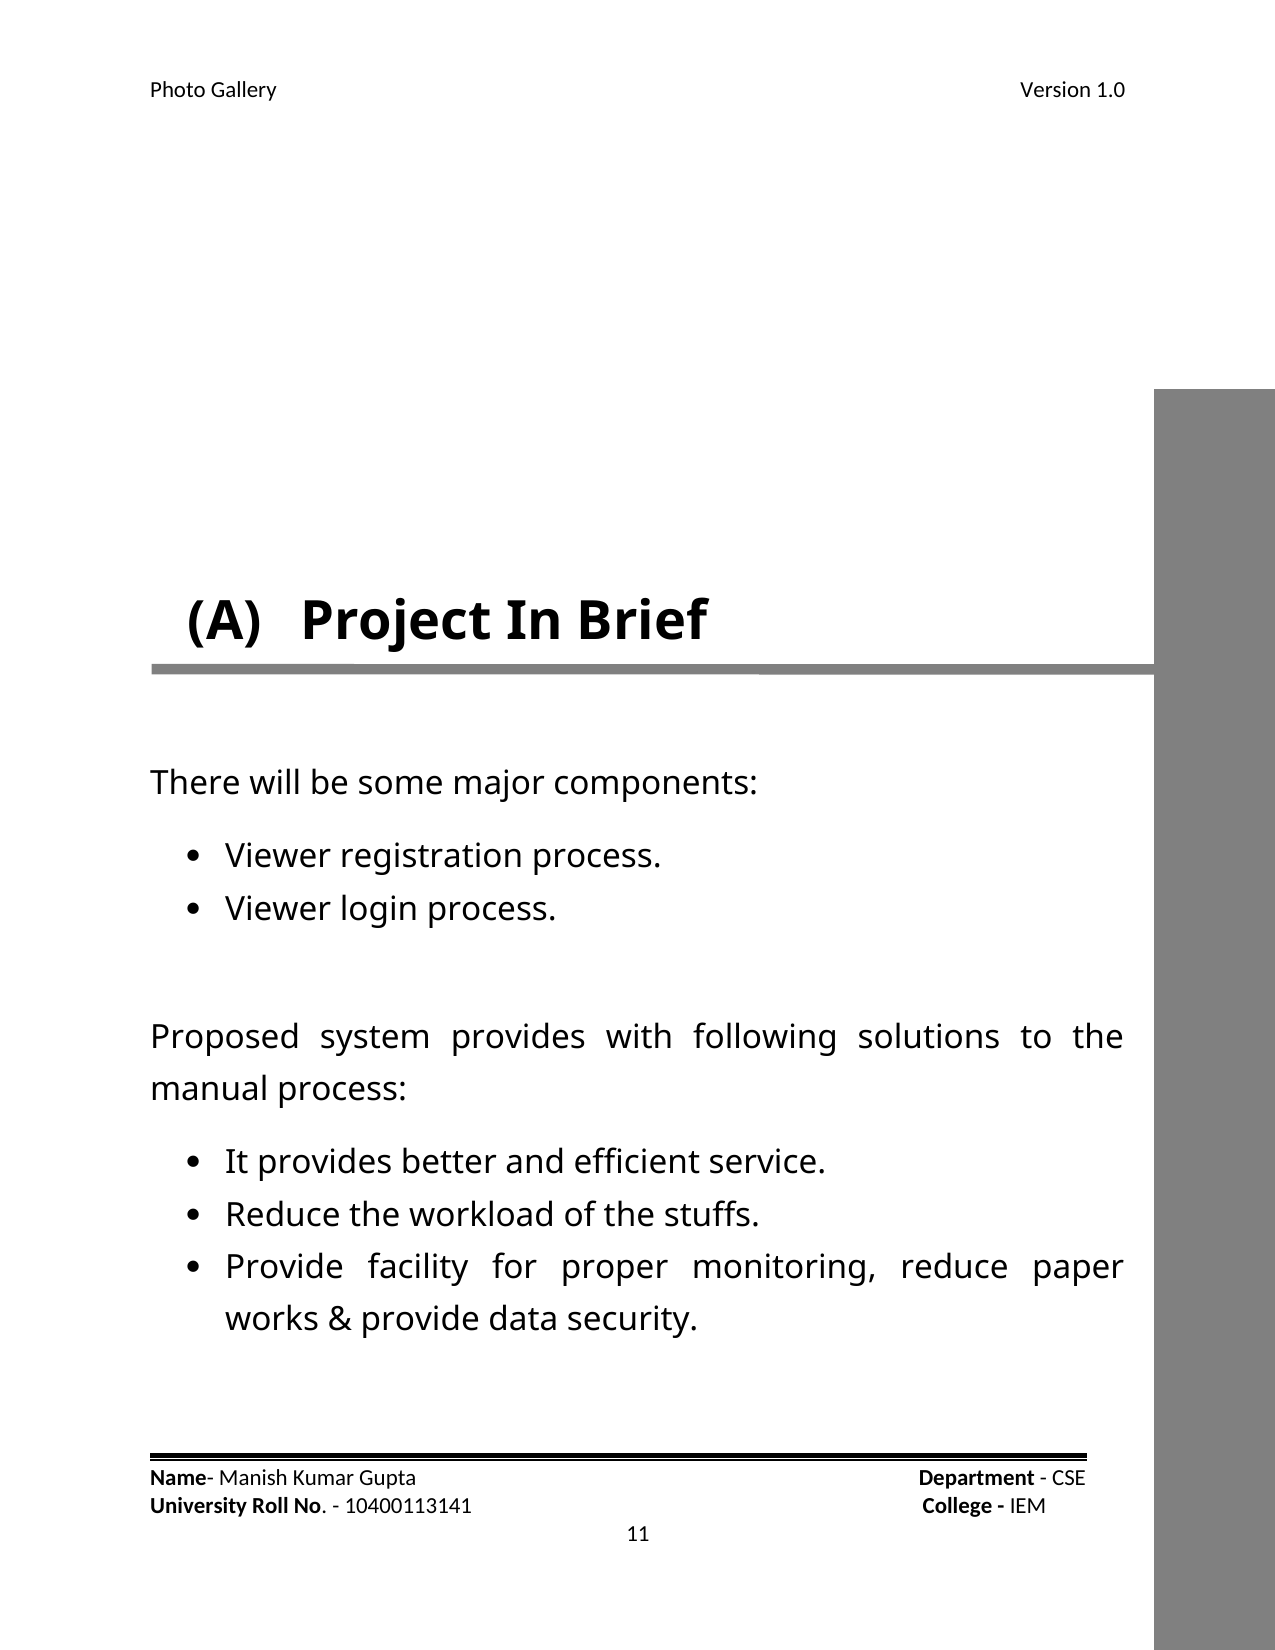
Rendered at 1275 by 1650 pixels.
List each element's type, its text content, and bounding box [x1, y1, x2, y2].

text There will be some major components: [150, 759, 1125, 804]
text Proposed system provides with following solutions to the manual process: [150, 1013, 1125, 1111]
list Viewer login process. [187, 884, 1125, 930]
list It provides better and efficient service. [187, 1138, 1125, 1183]
list Project In Brief [187, 582, 1125, 655]
list Viewer registration process. [187, 832, 1125, 877]
list Provide facility for proper monitoring, reduce paper works & provide data security. [187, 1242, 1125, 1340]
list Reduce the workload of the stuffs. [187, 1190, 1125, 1236]
